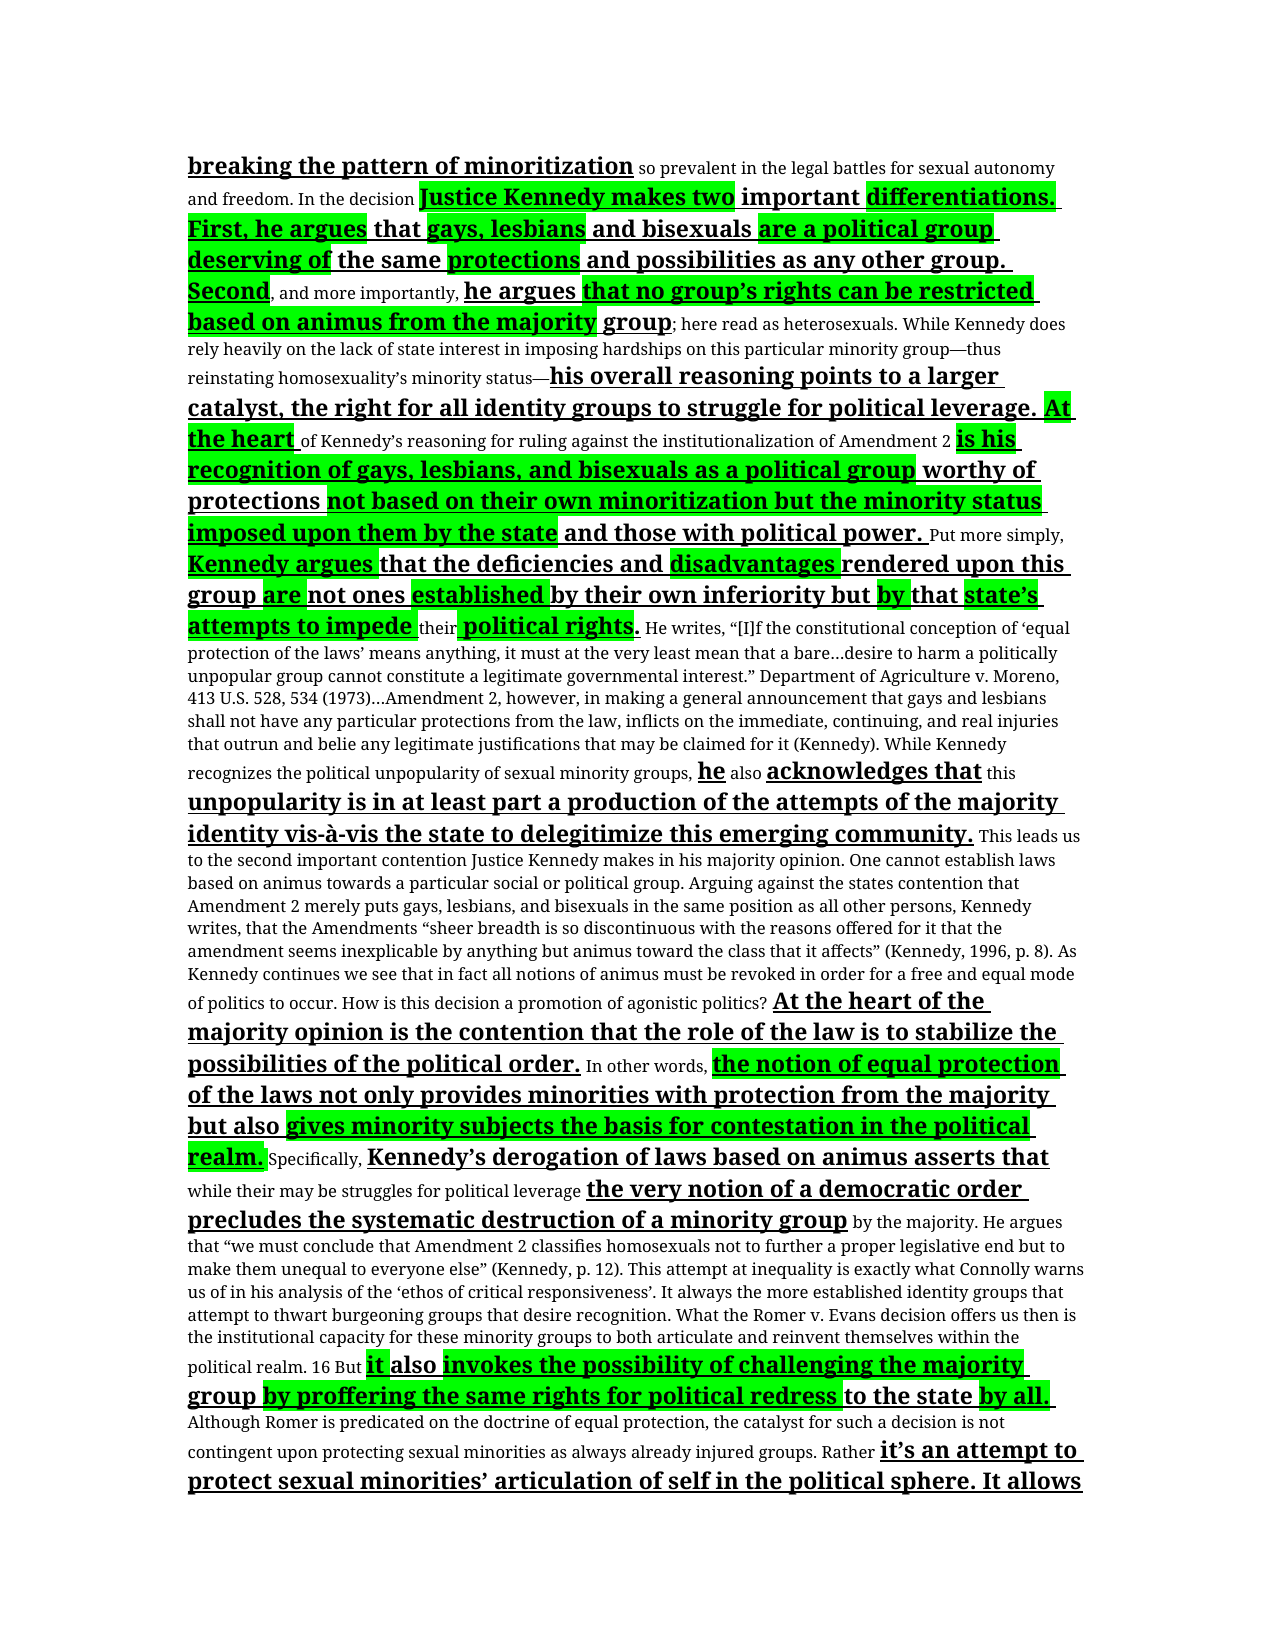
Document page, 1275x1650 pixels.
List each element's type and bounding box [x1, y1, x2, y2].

text [187, 150, 1087, 1496]
